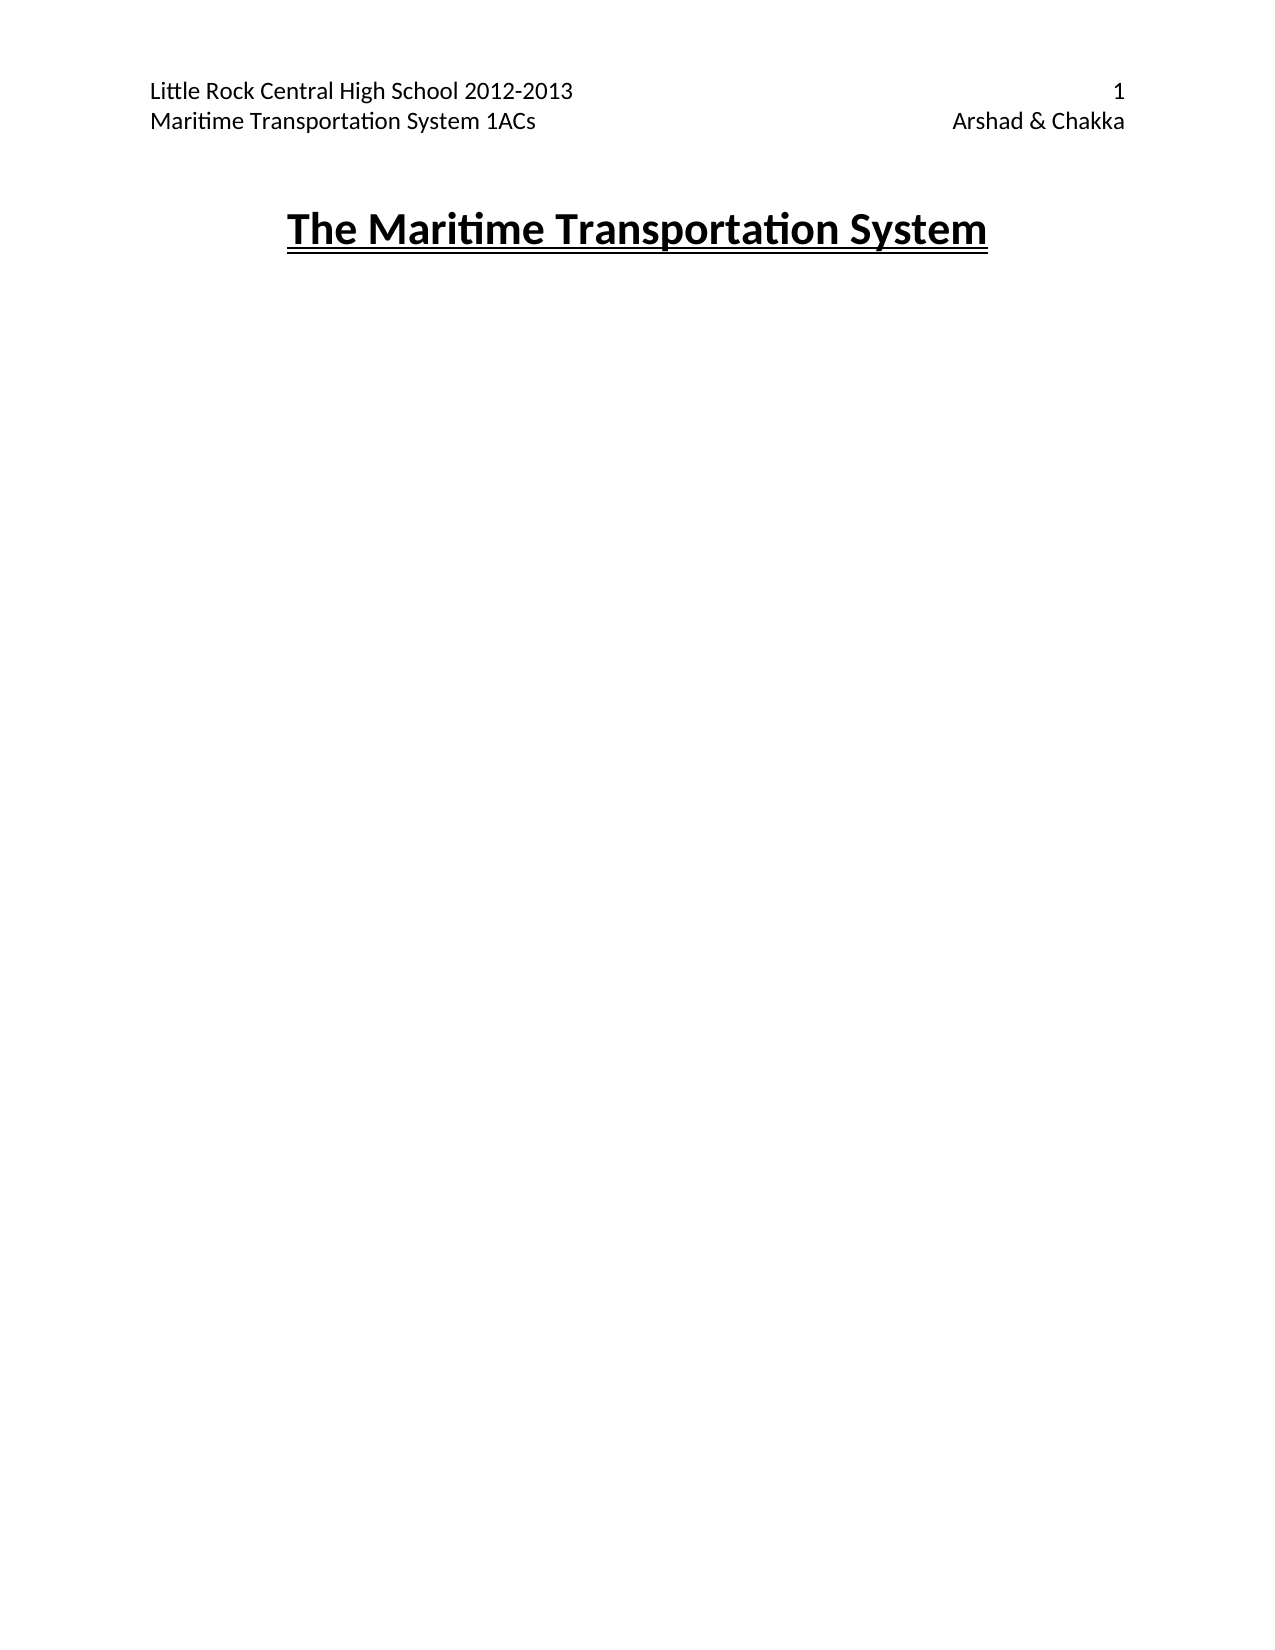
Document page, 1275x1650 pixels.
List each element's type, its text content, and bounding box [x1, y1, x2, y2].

subtitle The Maritime Transportation System [150, 200, 1125, 256]
